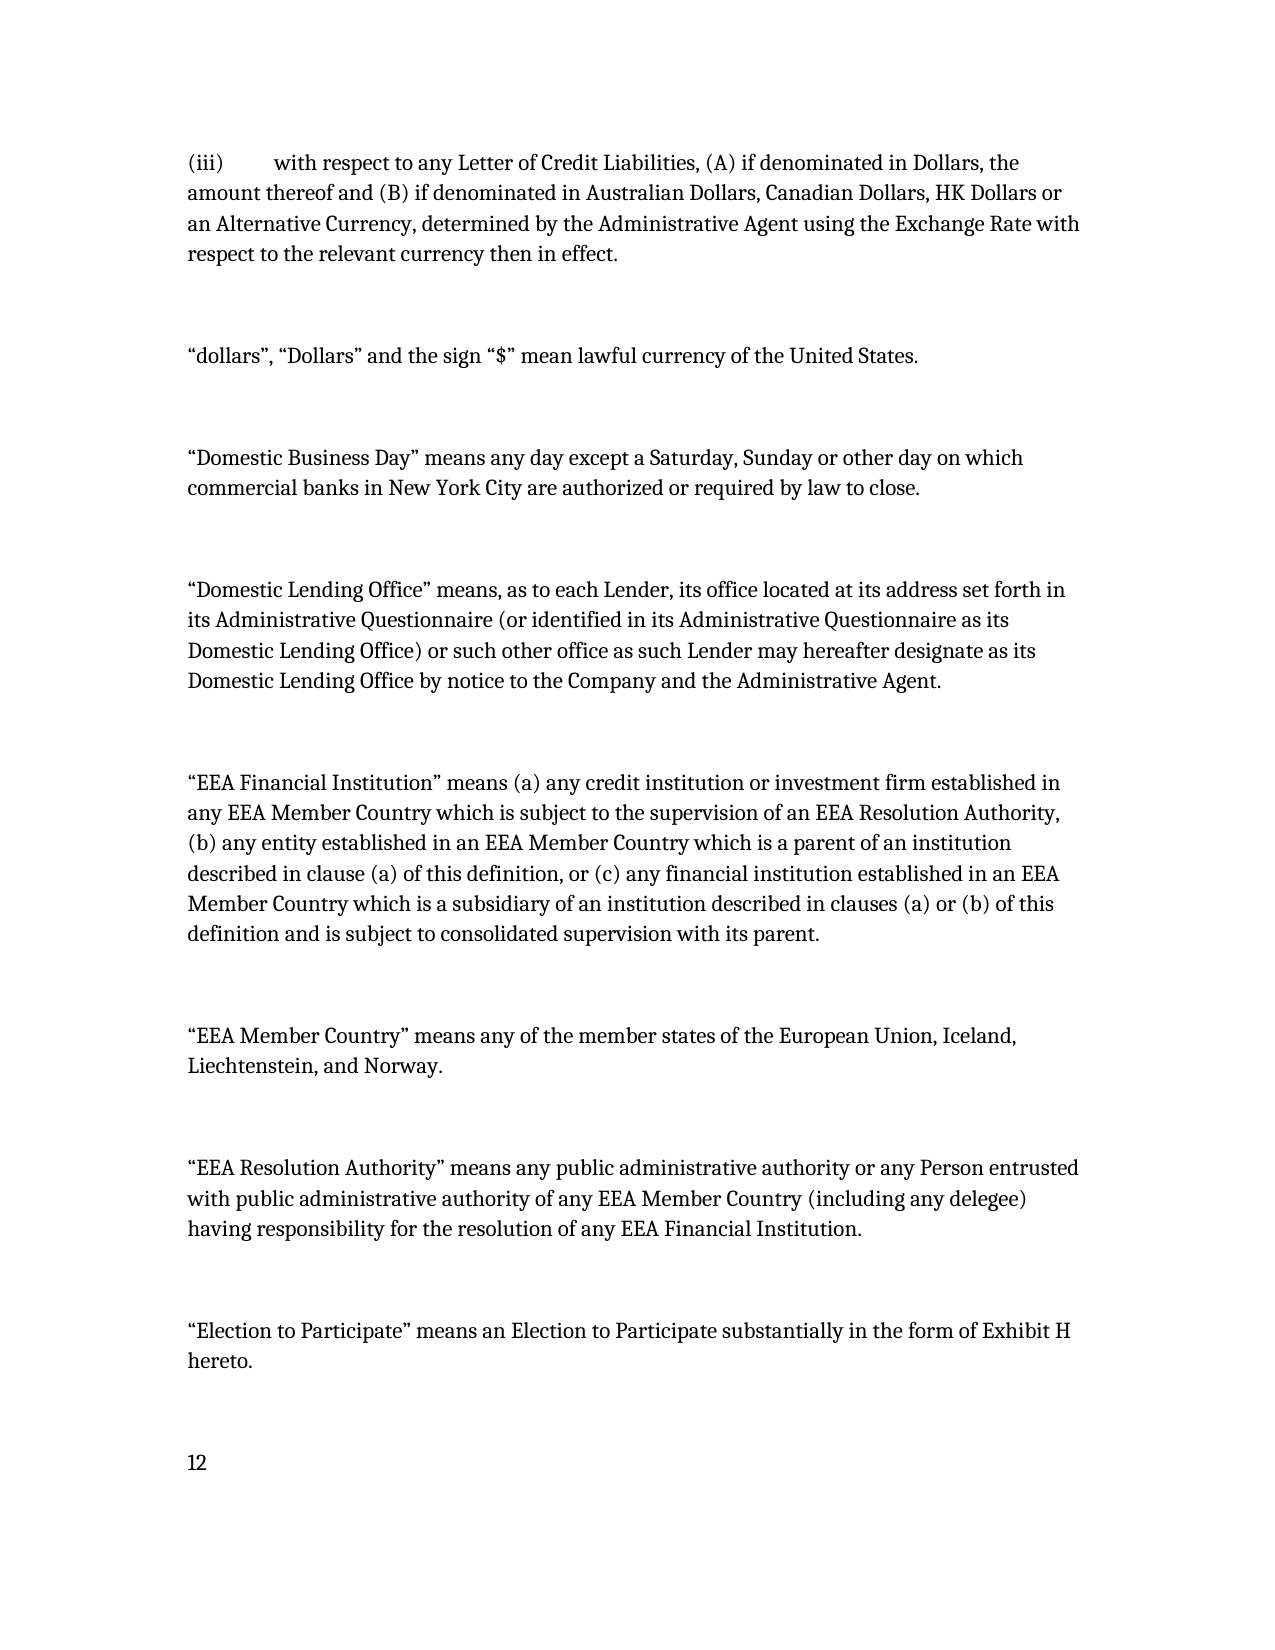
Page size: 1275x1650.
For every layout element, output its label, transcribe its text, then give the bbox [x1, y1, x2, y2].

text “dollars”, “Dollars” and the sign “$” mean lawful currency of the United States. [187, 343, 1087, 369]
text “EEA Resolution Authority” means any public administrative authority or any Person entrusted with public administrative authority of any EEA Member Country (including any delegee) having responsibility for the resolution of any EEA Financial Institution. [187, 1155, 1087, 1242]
text (iii) with respect to any Letter of Credit Liabilities, (A) if denominated in Dollars, the amount thereof and (B) if denominated in Australian Dollars, Canadian Dollars, HK Dollars or an Alternative Currency, determined by the Administrative Agent using the Exchange Rate with respect to the relevant currency then in effect. [187, 150, 1087, 267]
text “EEA Member Country” means any of the member states of the European Union, Iceland, Liechtenstein, and Norway. [187, 1023, 1087, 1079]
text “EEA Financial Institution” means (a) any credit institution or investment firm established in any EEA Member Country which is subject to the supervision of an EEA Resolution Authority, (b) any entity established in an EEA Member Country which is a parent of an institution described in clause (a) of this definition, or (c) any financial institution established in an EEA Member Country which is a subsidiary of an institution described in clauses (a) or (b) of this definition and is subject to consolidated supervision with its parent. [187, 770, 1087, 947]
text “Domestic Business Day” means any day except a Saturday, Sunday or other day on which commercial banks in New York City are authorized or required by law to close. [187, 445, 1087, 501]
text “Election to Participate” means an Election to Participate substantially in the form of Exhibit H hereto. [187, 1318, 1087, 1374]
text 12 [187, 1450, 1087, 1476]
text “Domestic Lending Office” means, as to each Lender, its office located at its address set forth in its Administrative Questionnaire (or identified in its Administrative Questionnaire as its Domestic Lending Office) or such other office as such Lender may hereafter designate as its Domestic Lending Office by notice to the Company and the Administrative Agent. [187, 577, 1087, 694]
